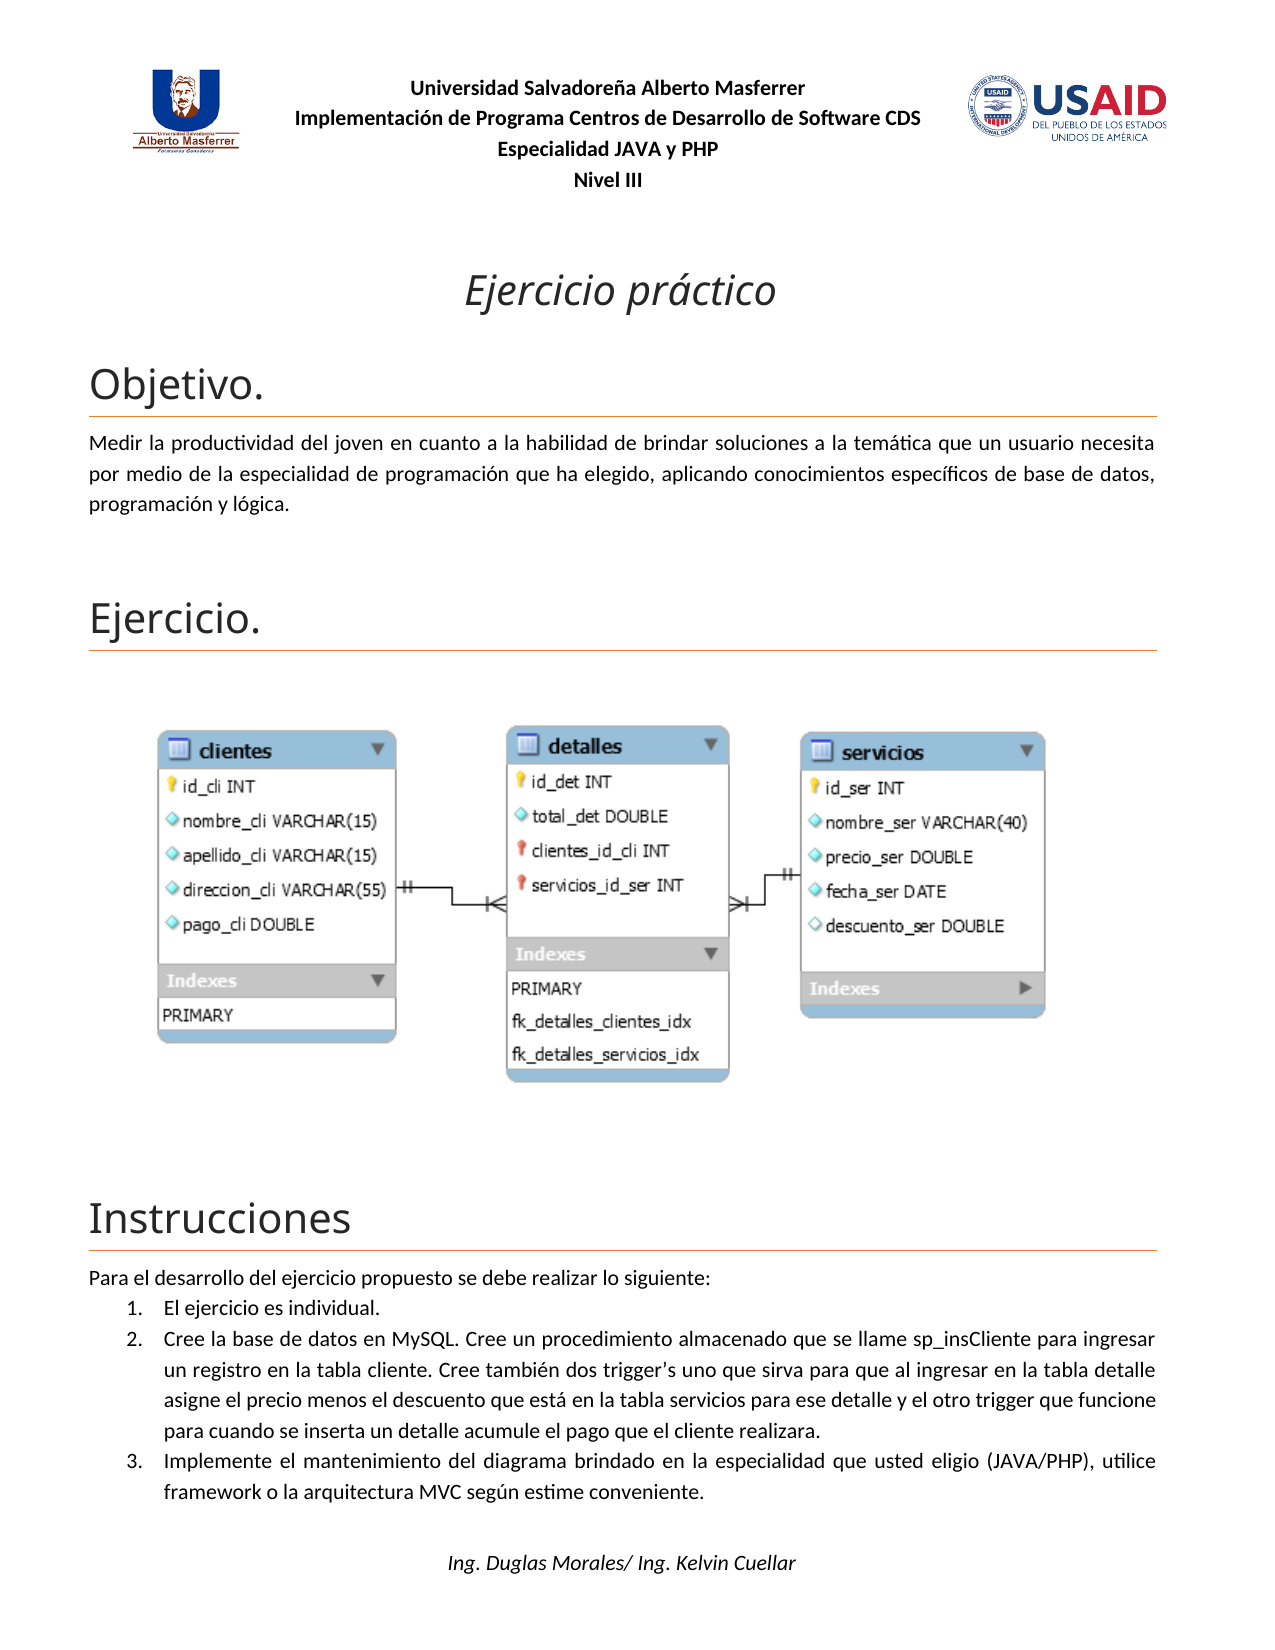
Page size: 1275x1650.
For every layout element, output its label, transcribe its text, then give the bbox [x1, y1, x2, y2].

text Para el desarrollo del ejercicio propuesto se debe realizar lo siguiente: [89, 1264, 1157, 1291]
picture [142, 710, 1060, 1097]
list Cree la base de datos en MySQL. Cree un procedimiento almacenado que se llame sp_insCliente para ingresar un registro en la tabla cliente. Cree también dos trigger’s uno que sirva para que al ingresar en la tabla detalle asigne el precio menos el descuento que está en la tabla servicios para ese detalle y el otro trigger que funcione para cuando se inserta un detalle acumule el pago que el cliente realizara. [126, 1325, 1157, 1444]
list Implemente el mantenimiento del diagrama brindado en la especialidad que usted eligio (JAVA/PHP), utilice framework o la arquitectura MVC según estime conveniente. [126, 1448, 1157, 1505]
subtitle Ejercicio. [89, 589, 1157, 650]
subtitle Objetivo. [89, 355, 1157, 416]
picture [968, 75, 1167, 141]
subtitle Instrucciones [89, 1189, 1157, 1250]
picture [130, 65, 244, 157]
subtitle Ejercicio práctico [89, 261, 1157, 317]
text Medir la productividad del joven en cuanto a la habilidad de brindar soluciones a la temática que un usuario necesita por medio de la especialidad de programación que ha elegido, aplicando conocimientos específicos de base de datos, programación y lógica. [89, 429, 1157, 517]
list El ejercicio es individual. [126, 1294, 1157, 1321]
